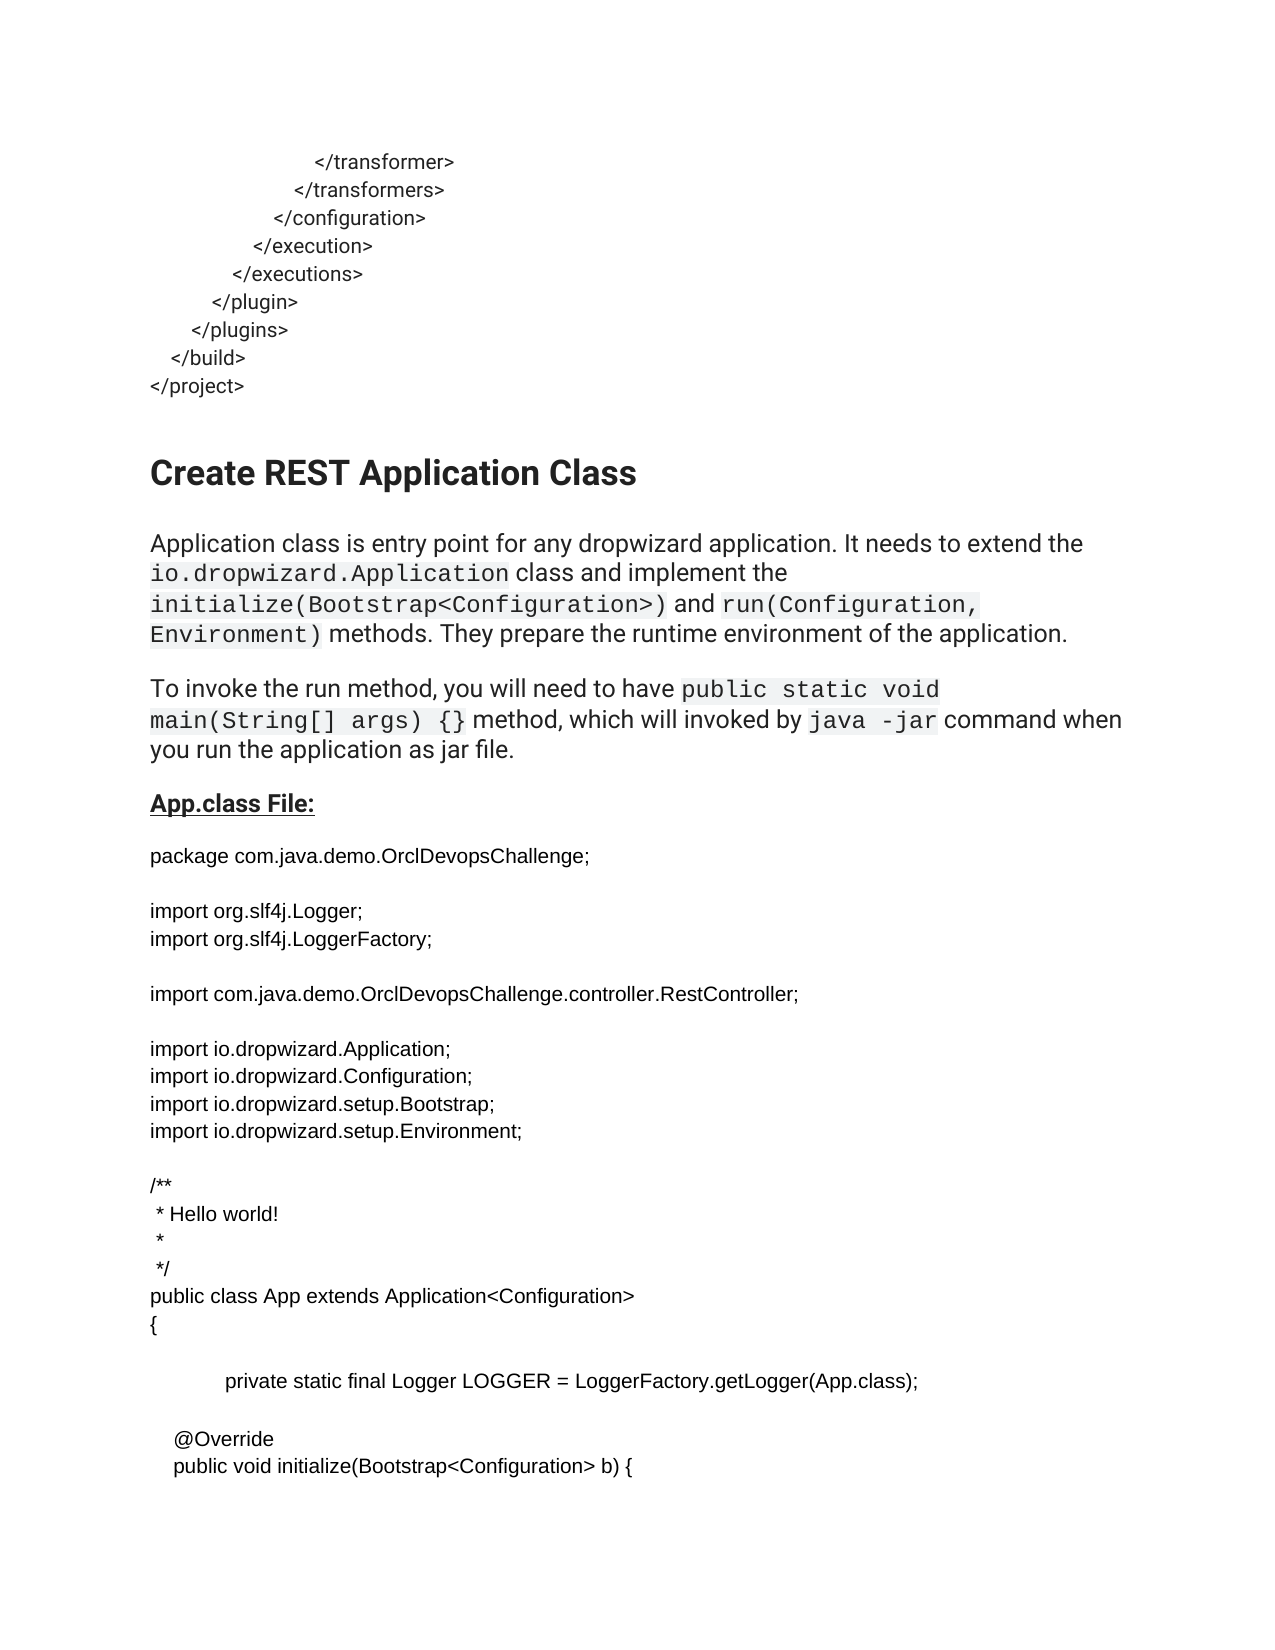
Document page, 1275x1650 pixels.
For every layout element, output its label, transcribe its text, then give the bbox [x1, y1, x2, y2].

text import io.dropwizard.Configuration; [150, 1064, 1125, 1088]
text * [150, 1229, 1125, 1253]
text </plugins> [150, 318, 1125, 342]
text private static final Logger LOGGER = LoggerFactory.getLogger(App.class); [150, 1369, 1125, 1393]
text /** [150, 1174, 1125, 1198]
text import io.dropwizard.setup.Environment; [150, 1119, 1125, 1143]
text import io.dropwizard.Application; [150, 1036, 1125, 1060]
text </execution> [150, 234, 1125, 258]
text package com.java.demo.OrclDevopsChallenge; [150, 844, 1125, 868]
text To invoke the run method, you will need to have public static void main(String[] args) {} method, which will invoked by java -jar command when you run the application as jar file. [150, 674, 1125, 765]
text import com.java.demo.OrclDevopsChallenge.controller.RestController; [150, 981, 1125, 1005]
text </transformers> [150, 178, 1125, 202]
subtitle Create REST Application Class [150, 452, 1125, 494]
text App.class File: [150, 790, 1125, 819]
text </project> [150, 374, 1125, 398]
text </transformer> [150, 150, 1125, 174]
text </executions> [150, 262, 1125, 286]
text public class App extends Application<Configuration> [150, 1284, 1125, 1308]
text Application class is entry point for any dropwizard application. It needs to extend the io.dropwizard.Application class and implement the initialize(Bootstrap<Configuration>) and run(Configuration, Environment) methods. They prepare the runtime environment of the application. [150, 529, 1125, 649]
text </plugin> [150, 290, 1125, 314]
text </configuration> [150, 206, 1125, 230]
text </build> [150, 346, 1125, 371]
text import org.slf4j.LoggerFactory; [150, 926, 1125, 950]
text public void initialize(Bootstrap<Configuration> b) { [150, 1454, 1125, 1478]
text { [150, 1311, 1125, 1335]
text import org.slf4j.Logger; [150, 899, 1125, 923]
text import io.dropwizard.setup.Bootstrap; [150, 1091, 1125, 1115]
text * Hello world! [150, 1201, 1125, 1225]
text @Override [150, 1427, 1125, 1451]
text */ [150, 1256, 1125, 1280]
